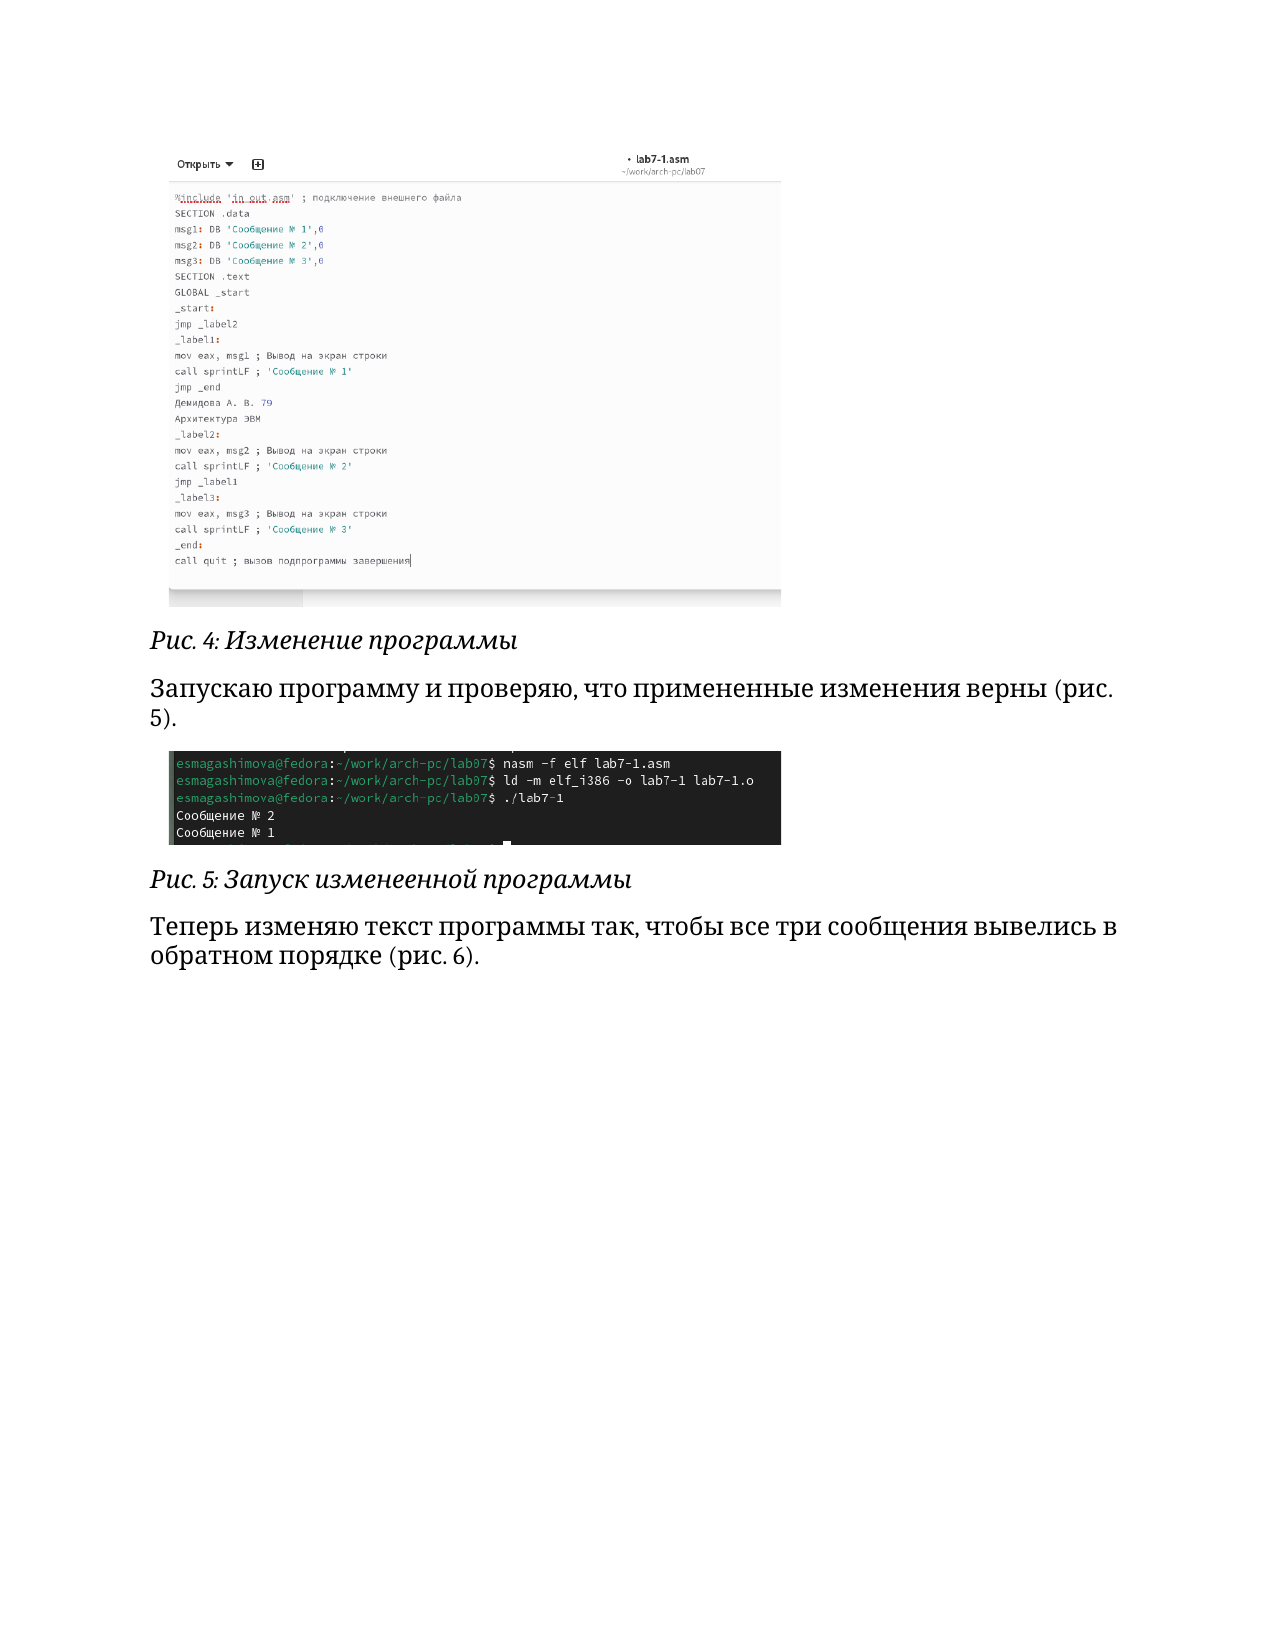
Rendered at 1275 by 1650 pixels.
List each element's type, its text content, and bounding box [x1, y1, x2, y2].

text Рис. 4: Изменение программы [150, 627, 1125, 656]
text Теперь изменяю текст программы так, чтобы все три сообщения вывелись в обратном порядке (рис. 6). [150, 913, 1125, 971]
picture [168, 751, 782, 845]
text Запускаю программу и проверяю, что примененные изменения верны (рис. 5). [150, 675, 1125, 732]
picture [168, 150, 782, 607]
text Рис. 5: Запуск изменеенной программы [150, 866, 1125, 894]
